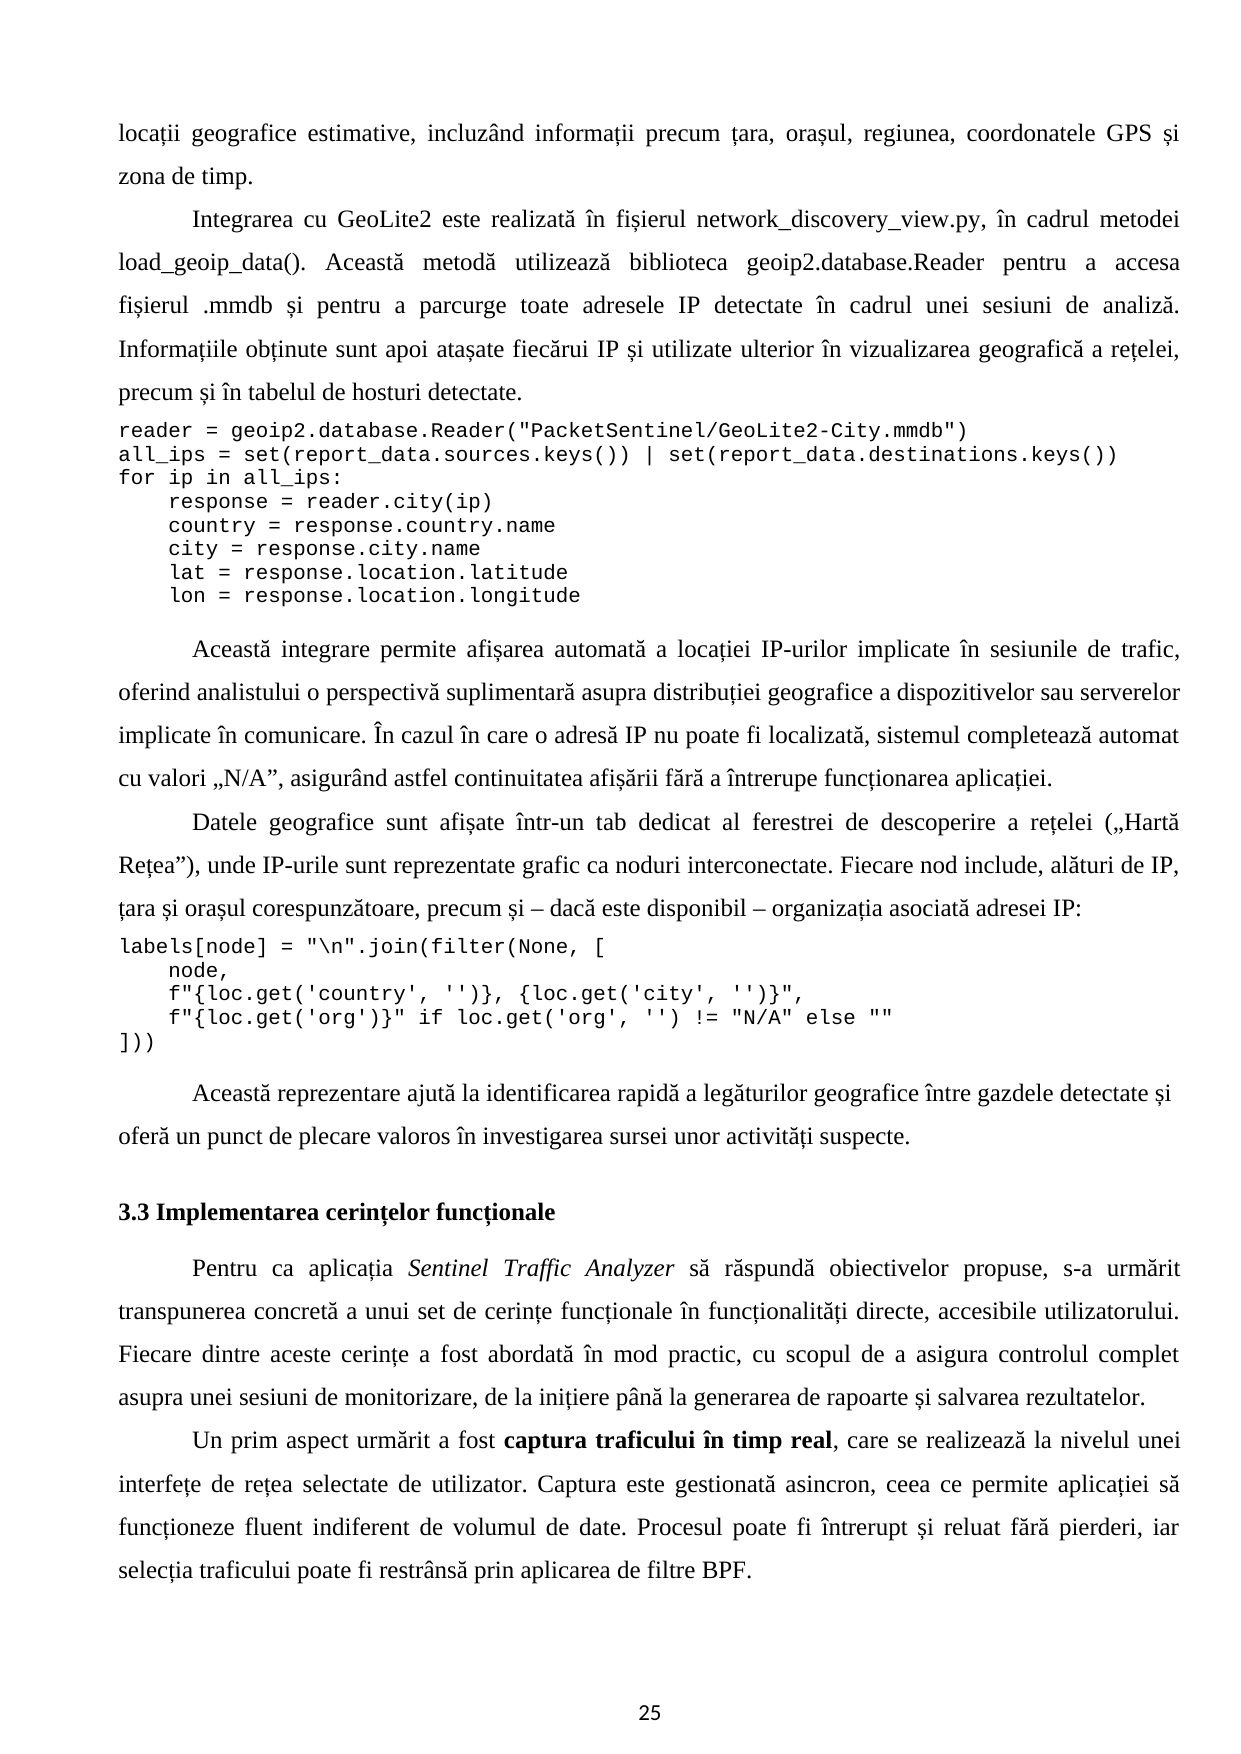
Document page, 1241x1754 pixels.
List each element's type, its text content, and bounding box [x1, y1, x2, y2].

text Această reprezentare ajută la identificarea rapidă a legăturilor geografice între gazdele detectate și oferă un punct de plecare valoros în investigarea sursei unor activități suspecte. [118, 1078, 1181, 1150]
text all_ips = set(report_data.sources.keys()) | set(report_data.destinations.keys()) [118, 444, 1181, 467]
text lon = response.location.longitude [118, 586, 1181, 609]
text lat = response.location.latitude [118, 562, 1181, 586]
text node, [118, 960, 1181, 983]
text reader = geoip2.database.Reader("PacketSentinel/GeoLite2-City.mmdb") [118, 420, 1181, 444]
text for ip in all_ips: [118, 467, 1181, 491]
text Datele geografice sunt afișate într-un tab dedicat al ferestrei de descoperire a rețelei („Hartă Rețea”), unde IP-urile sunt reprezentate grafic ca noduri interconectate. Fiecare nod include, alături de IP, țara și orașul corespunzătoare, precum și – dacă este disponibil – organizația asociată adresei IP: [118, 807, 1181, 922]
text country = response.country.name [118, 514, 1181, 538]
text city = response.city.name [118, 538, 1181, 562]
text response = reader.city(ip) [118, 491, 1181, 514]
text f"{loc.get('org')}" if loc.get('org', '') != "N/A" else "" [118, 1007, 1181, 1031]
text Această integrare permite afișarea automată a locației IP-urilor implicate în sesiunile de trafic, oferind analistului o perspectivă suplimentară asupra distribuției geografice a dispozitivelor sau serverelor implicate în comunicare. În cazul în care o adresă IP nu poate fi localizată, sistemul completează automat cu valori „N/A”, asigurând astfel continuitatea afișării fără a întrerupe funcționarea aplicației. [118, 634, 1181, 792]
text f"{loc.get('country', '')}, {loc.get('city', '')}", [118, 983, 1181, 1007]
text Un prim aspect urmărit a fost captura traficului în timp real, care se realizează la nivelul unei interfețe de rețea selectate de utilizator. Captura este gestionată asincron, ceea ce permite aplicației să funcționeze fluent indiferent de volumul de date. Procesul poate fi întrerupt și reluat fără pierderi, iar selecția traficului poate fi restrânsă prin aplicarea de filtre BPF. [118, 1426, 1181, 1584]
text ])) [118, 1031, 1181, 1054]
text labels[node] = "\n".join(filter(None, [ [118, 936, 1181, 960]
text Integrarea cu GeoLite2 este realizată în fișierul network_discovery_view.py, în cadrul metodei load_geoip_data(). Această metodă utilizează biblioteca geoip2.database.Reader pentru a accesa fișierul .mmdb și pentru a parcurge toate adresele IP detectate în cadrul unei sesiuni de analiză. Informațiile obținute sunt apoi atașate fiecărui IP și utilizate ulterior în vizualizarea geografică a rețelei, precum și în tabelul de hosturi detectate. [118, 204, 1181, 406]
subtitle 3.3 Implementarea cerințelor funcționale [118, 1197, 1181, 1226]
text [118, 118, 1181, 190]
text Pentru ca aplicația Sentinel Traffic Analyzer să răspundă obiectivelor propuse, s-a urmărit transpunerea concretă a unui set de cerințe funcționale în funcționalități directe, accesibile utilizatorului. Fiecare dintre aceste cerințe a fost abordată în mod practic, cu scopul de a asigura controlul complet asupra unei sesiuni de monitorizare, de la inițiere până la generarea de rapoarte și salvarea rezultatelor. [118, 1253, 1181, 1411]
